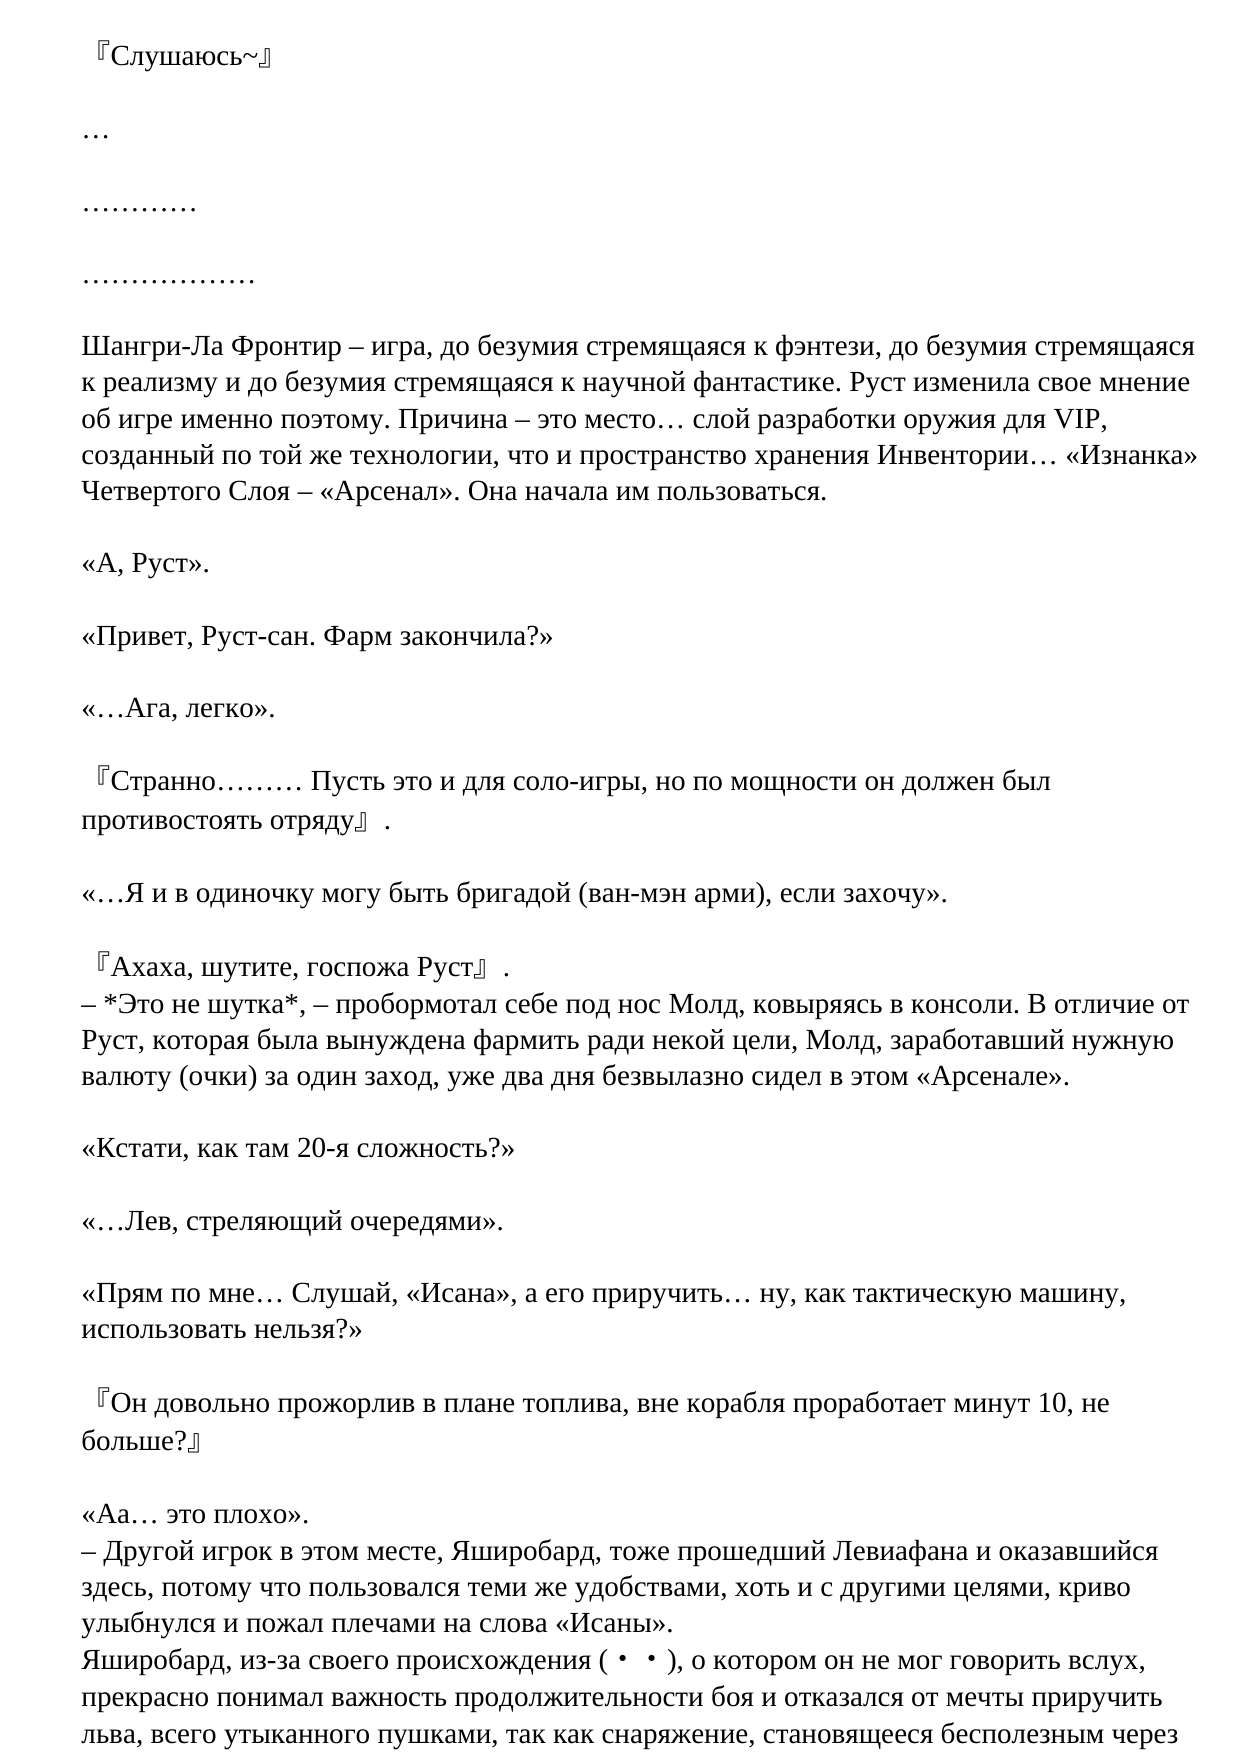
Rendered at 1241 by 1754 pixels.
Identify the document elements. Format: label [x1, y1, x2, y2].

text [81, 37, 1215, 1749]
